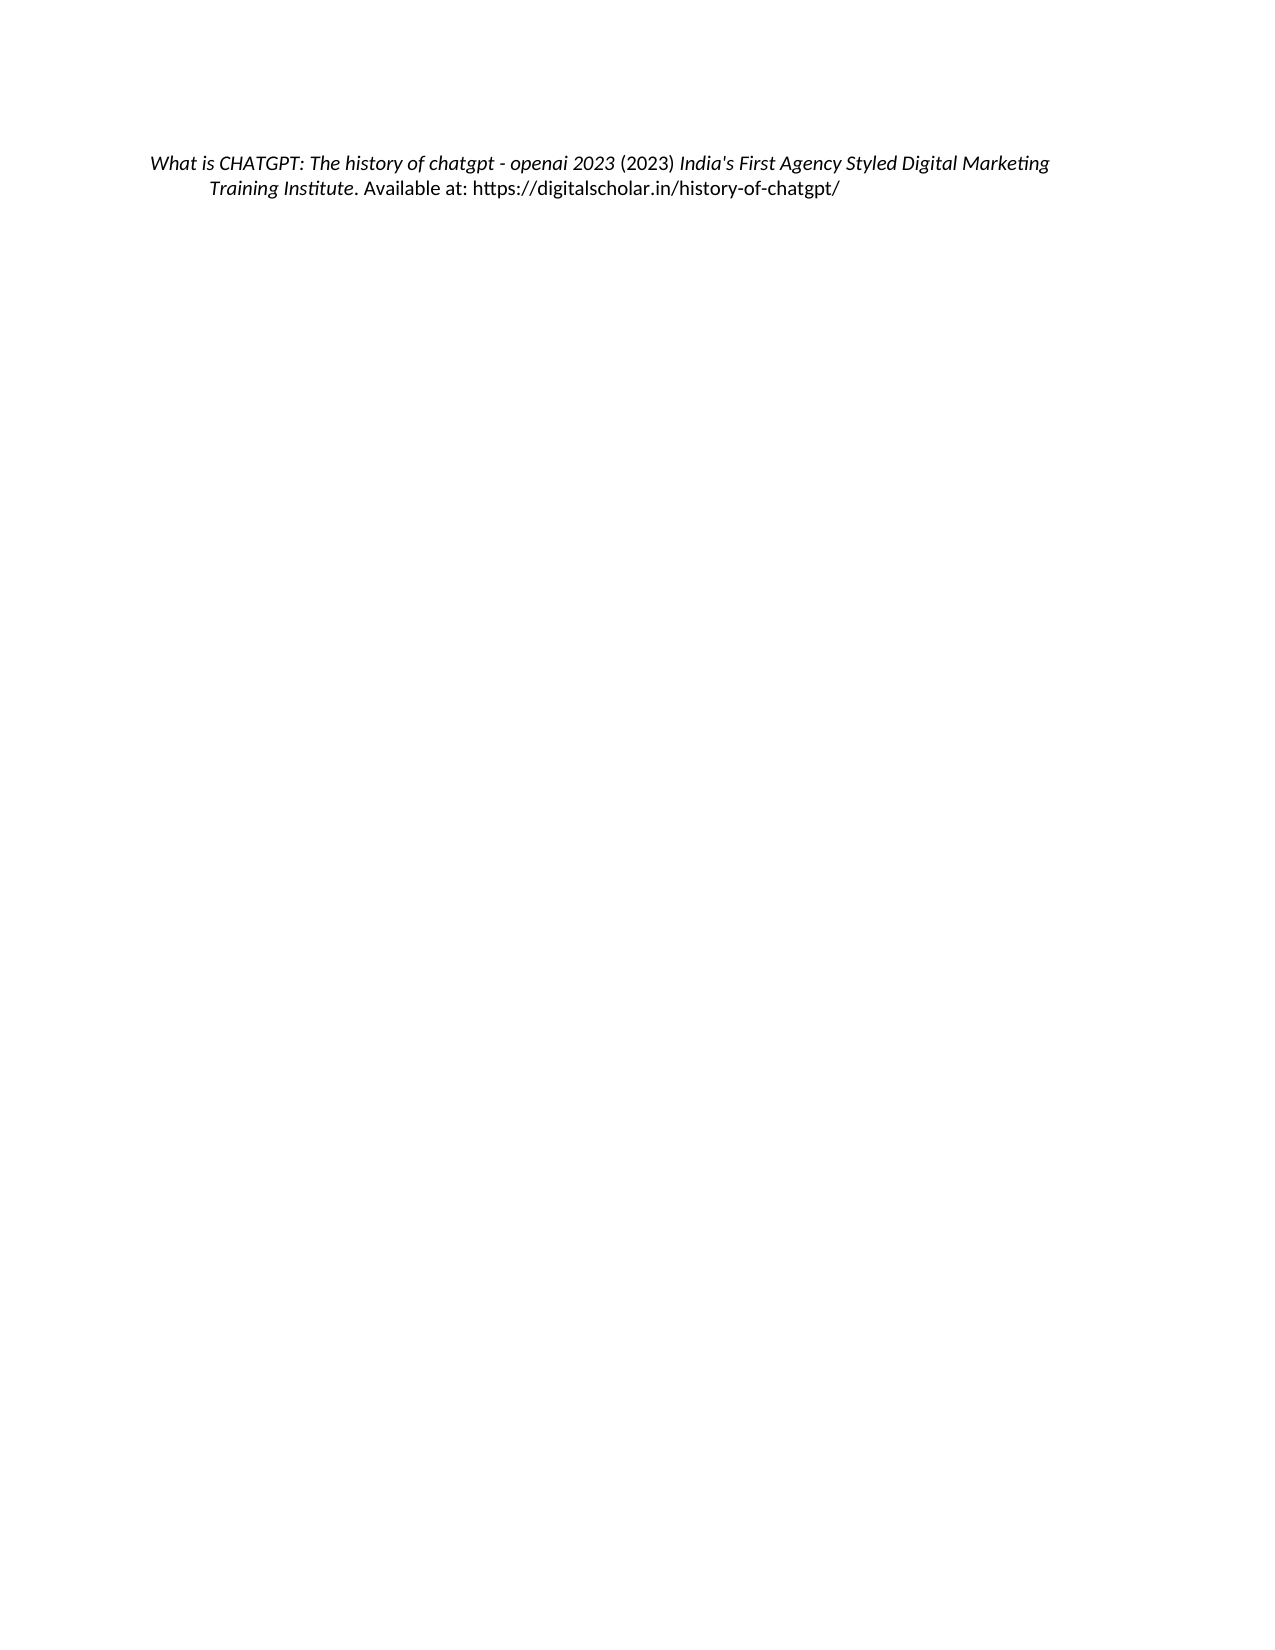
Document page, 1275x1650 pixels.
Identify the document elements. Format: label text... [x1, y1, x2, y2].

text What is CHATGPT: The history of chatgpt - openai 2023 (2023) India's First Agency Styled Digital Marketing Training Institute. Available at: https://digitalscholar.in/history-of-chatgpt/ [150, 150, 1125, 201]
